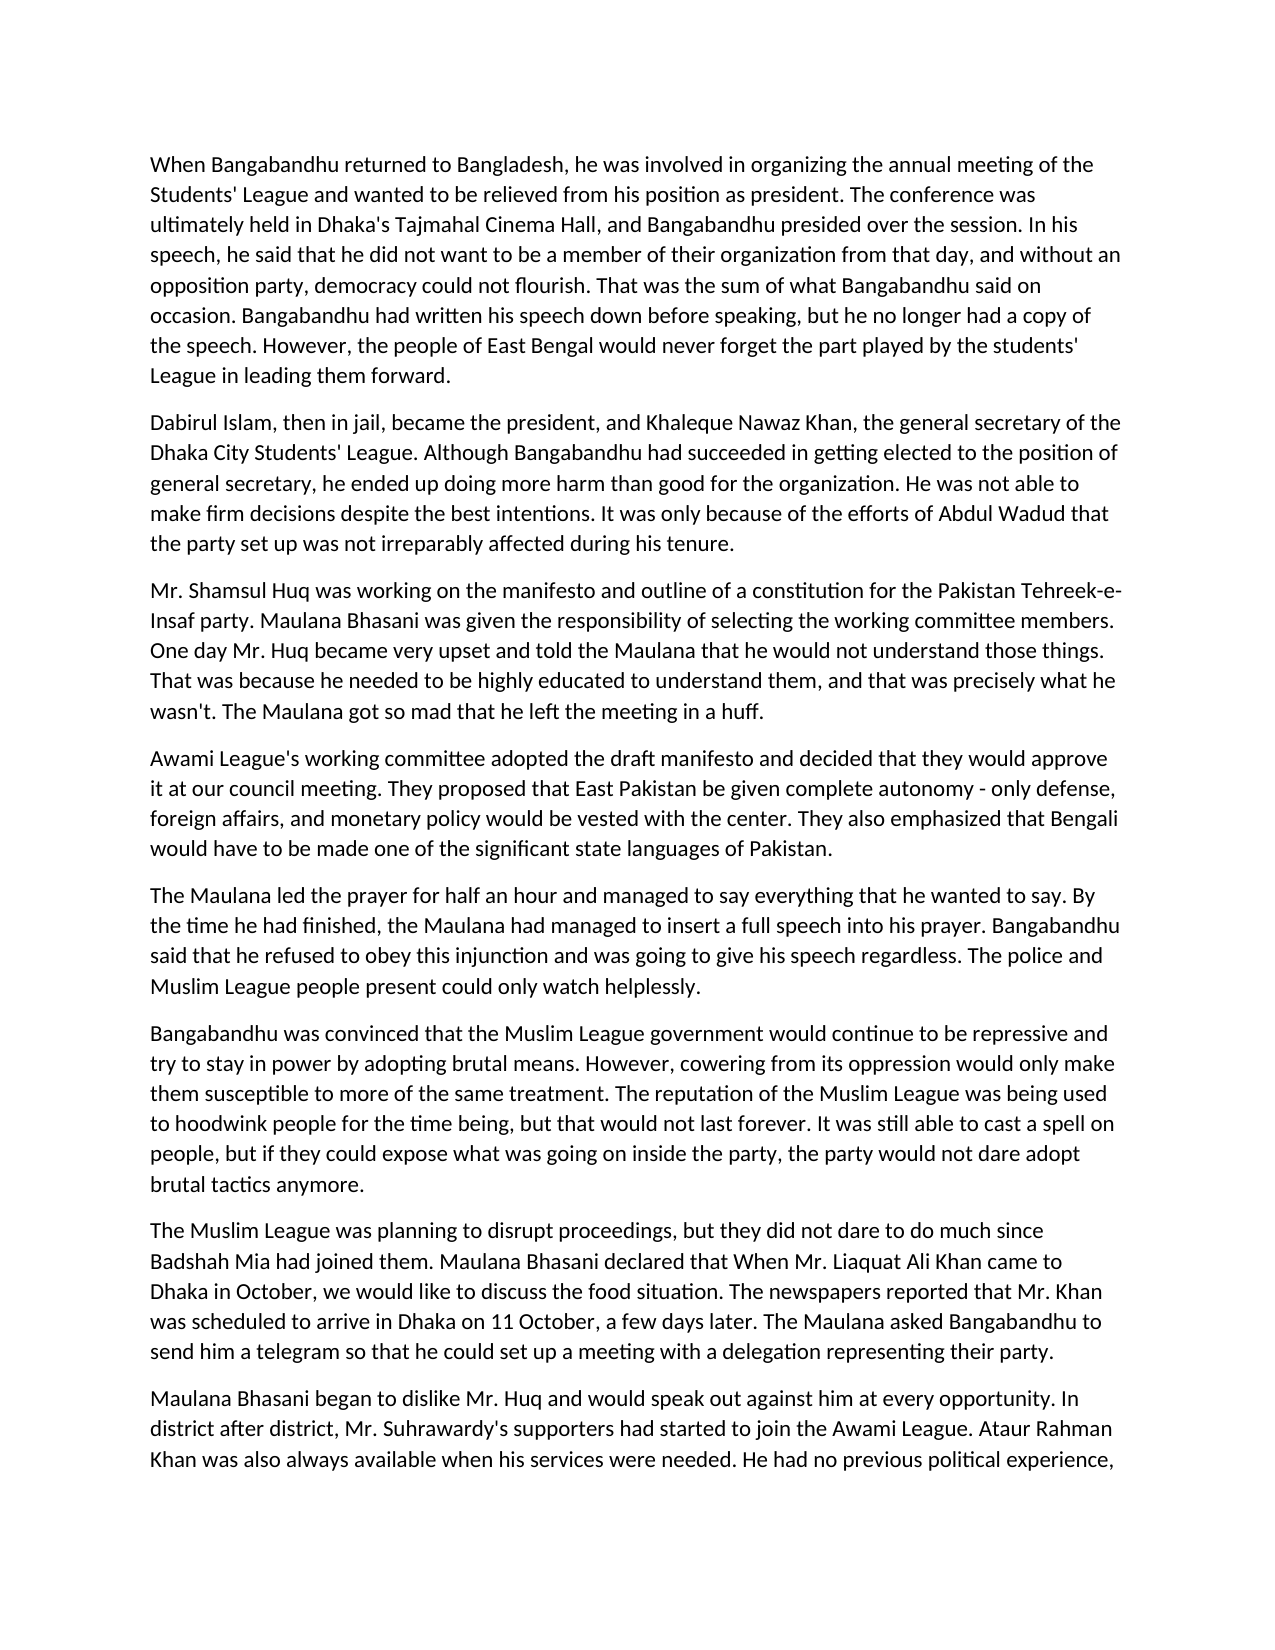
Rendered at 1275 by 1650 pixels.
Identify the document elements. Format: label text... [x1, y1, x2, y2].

text When Bangabandhu returned to Bangladesh, he was involved in organizing the annual meeting of the Students' League and wanted to be relieved from his position as president. The conference was ultimately held in Dhaka's Tajmahal Cinema Hall, and Bangabandhu presided over the session. In his speech, he said that he did not want to be a member of their organization from that day, and without an opposition party, democracy could not flourish. That was the sum of what Bangabandhu said on occasion. Bangabandhu had written his speech down before speaking, but he no longer had a copy of the speech. However, the people of East Bengal would never forget the part played by the students' League in leading them forward. [150, 150, 1125, 389]
text Bangabandhu was convinced that the Muslim League government would continue to be repressive and try to stay in power by adopting brutal means. However, cowering from its oppression would only make them susceptible to more of the same treatment. The reputation of the Muslim League was being used to hoodwink people for the time being, but that would not last forever. It was still able to cast a spell on people, but if they could expose what was going on inside the party, the party would not dare adopt brutal tactics anymore. [150, 1019, 1125, 1198]
text The Muslim League was planning to disrupt proceedings, but they did not dare to do much since Badshah Mia had joined them. Maulana Bhasani declared that When Mr. Liaquat Ali Khan came to Dhaka in October, we would like to discuss the food situation. The newspapers reported that Mr. Khan was scheduled to arrive in Dhaka on 11 October, a few days later. The Maulana asked Bangabandhu to send him a telegram so that he could set up a meeting with a delegation representing their party. [150, 1217, 1125, 1366]
text The Maulana led the prayer for half an hour and managed to say everything that he wanted to say. By the time he had finished, the Maulana had managed to insert a full speech into his prayer. Bangabandhu said that he refused to obey this injunction and was going to give his speech regardless. The police and Muslim League people present could only watch helplessly. [150, 881, 1125, 1000]
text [150, 1384, 1125, 1473]
text Awami League's working committee adopted the draft manifesto and decided that they would approve it at our council meeting. They proposed that East Pakistan be given complete autonomy - only defense, foreign affairs, and monetary policy would be vested with the center. They also emphasized that Bengali would have to be made one of the significant state languages of Pakistan. [150, 744, 1125, 862]
text Dabirul Islam, then in jail, became the president, and Khaleque Nawaz Khan, the general secretary of the Dhaka City Students' League. Although Bangabandhu had succeeded in getting elected to the position of general secretary, he ended up doing more harm than good for the organization. He was not able to make firm decisions despite the best intentions. It was only because of the efforts of Abdul Wadud that the party set up was not irreparably affected during his tenure. [150, 408, 1125, 557]
text Mr. Shamsul Huq was working on the manifesto and outline of a constitution for the Pakistan Tehreek-e-Insaf party. Maulana Bhasani was given the responsibility of selecting the working committee members. One day Mr. Huq became very upset and told the Maulana that he would not understand those things. That was because he needed to be highly educated to understand them, and that was precisely what he wasn't. The Maulana got so mad that he left the meeting in a huff. [150, 576, 1125, 725]
